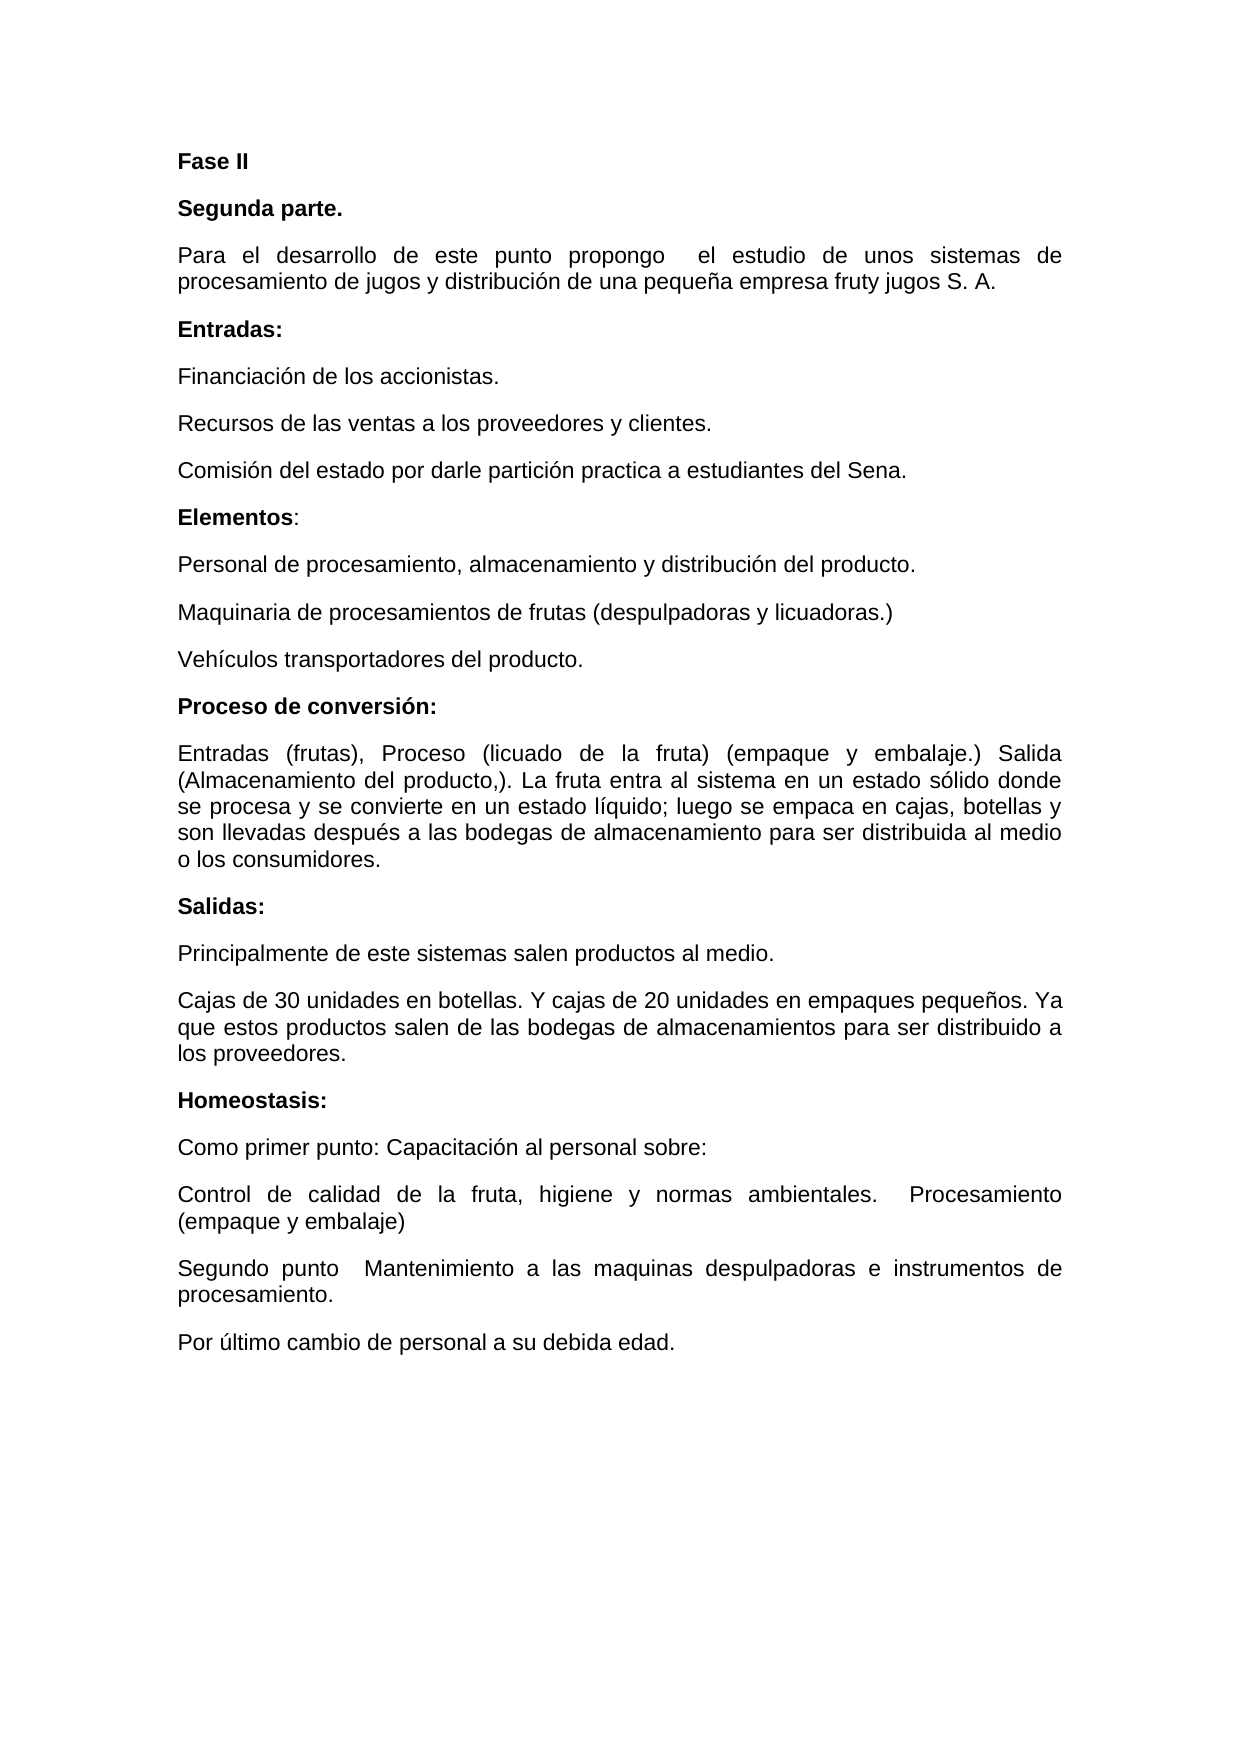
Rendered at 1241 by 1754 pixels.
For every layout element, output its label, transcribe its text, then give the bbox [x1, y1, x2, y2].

text Salidas: [177, 893, 1063, 919]
text Maquinaria de procesamientos de frutas (despulpadoras y licuadoras.) [177, 599, 1063, 625]
text Vehículos transportadores del producto. [177, 646, 1063, 672]
text Fase II [177, 148, 1063, 174]
text Segundo punto Mantenimiento a las maquinas despulpadoras e instrumentos de procesamiento. [177, 1255, 1063, 1308]
text Recursos de las ventas a los proveedores y clientes. [177, 410, 1063, 436]
text Como primer punto: Capacitación al personal sobre: [177, 1134, 1063, 1161]
text Comisión del estado por darle partición practica a estudiantes del Sena. [177, 457, 1063, 483]
text Financiación de los accionistas. [177, 363, 1063, 389]
text Entradas: [177, 316, 1063, 342]
text Elementos: [177, 504, 1063, 531]
text Segunda parte. [177, 195, 1063, 221]
text Para el desarrollo de este punto propongo el estudio de unos sistemas de procesamiento de jugos y distribución de una pequeña empresa fruty jugos S. A. [177, 242, 1063, 295]
text Homeostasis: [177, 1087, 1063, 1113]
text Control de calidad de la fruta, higiene y normas ambientales. Procesamiento (empaque y embalaje) [177, 1181, 1063, 1234]
text Por último cambio de personal a su debida edad. [177, 1328, 1063, 1355]
text Personal de procesamiento, almacenamiento y distribución del producto. [177, 551, 1063, 578]
text Entradas (frutas), Proceso (licuado de la fruta) (empaque y embalaje.) Salida (Almacenamiento del producto,). La fruta entra al sistema en un estado sólido donde se procesa y se convierte en un estado líquido; luego se empaca en cajas, botellas y son llevadas después a las bodegas de almacenamiento para ser distribuida al medio o los consumidores. [177, 740, 1063, 872]
text Principalmente de este sistemas salen productos al medio. [177, 940, 1063, 966]
text Proceso de conversión: [177, 693, 1063, 719]
text Cajas de 30 unidades en botellas. Y cajas de 20 unidades en empaques pequeños. Ya que estos productos salen de las bodegas de almacenamientos para ser distribuido a los proveedores. [177, 987, 1063, 1066]
